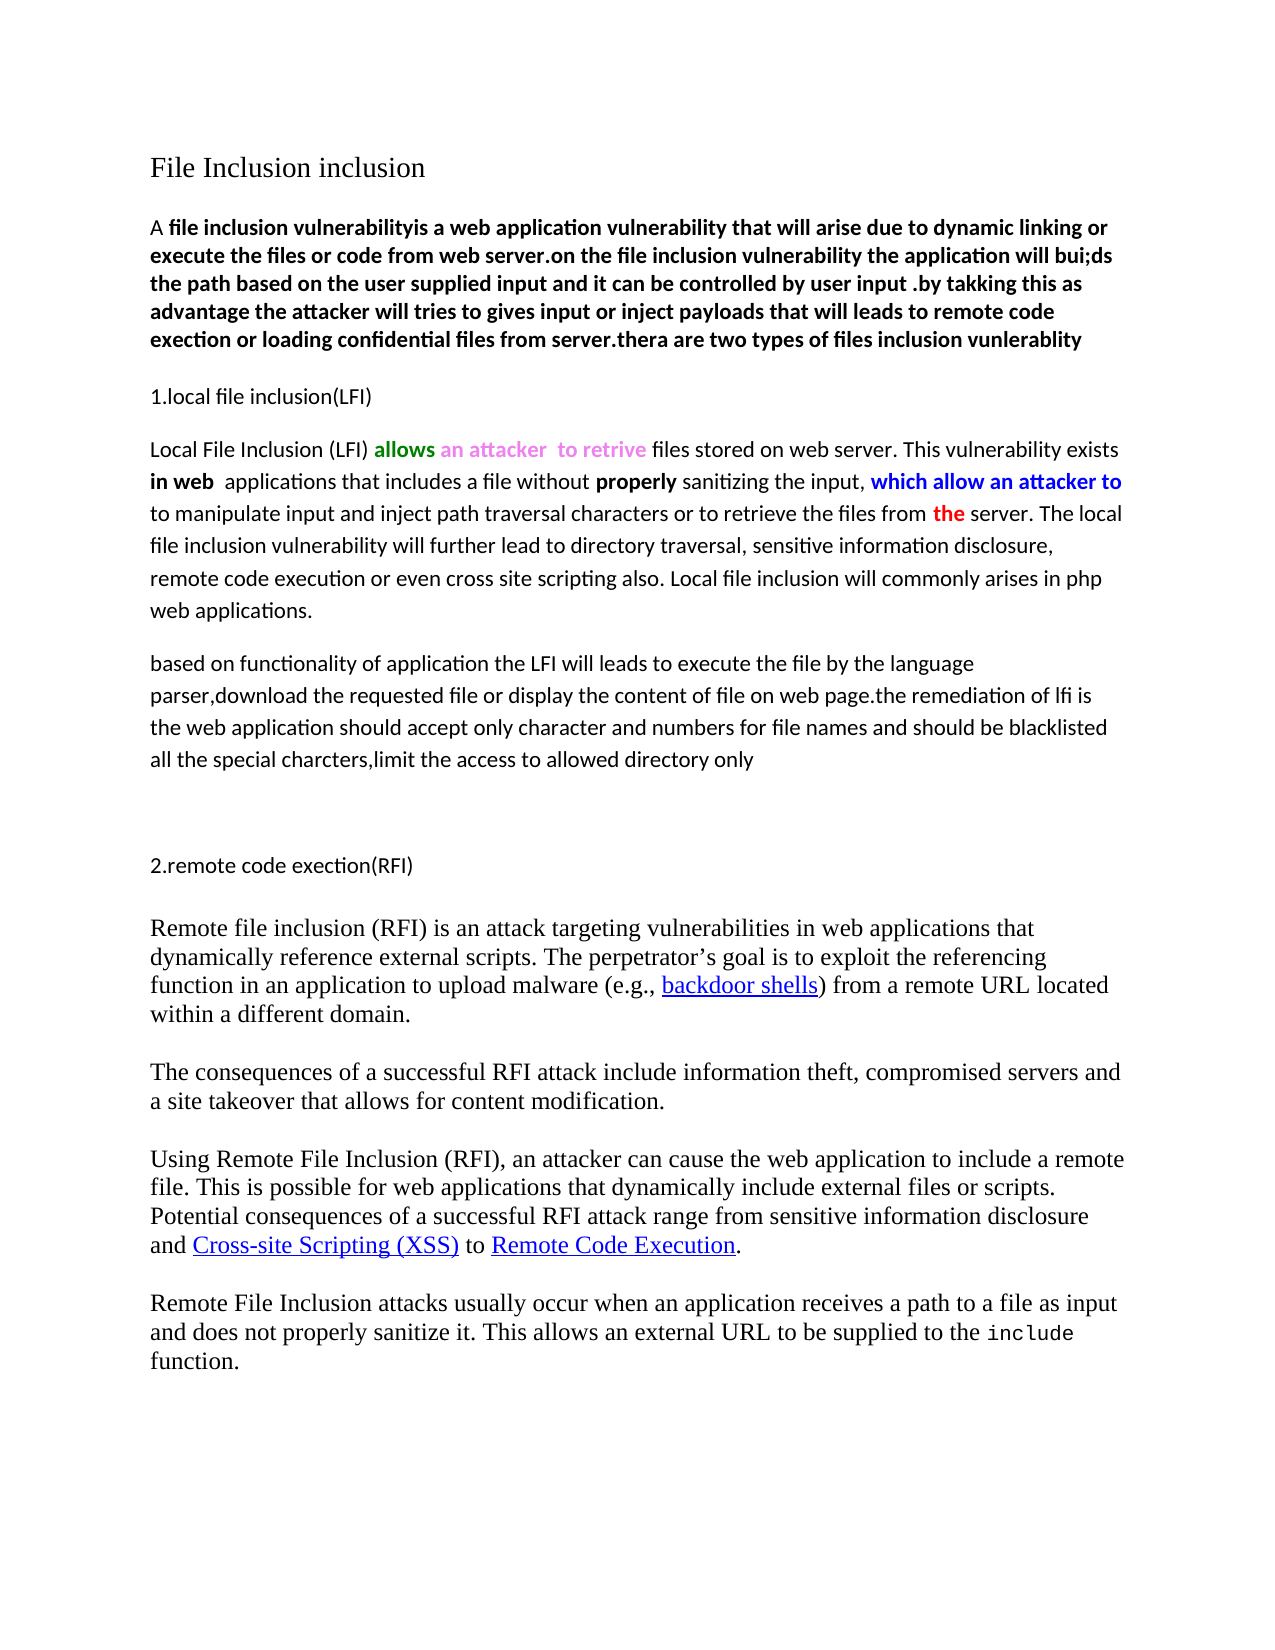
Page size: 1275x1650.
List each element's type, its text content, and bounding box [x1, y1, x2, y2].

text File Inclusion inclusion [150, 150, 1125, 183]
text 2.remote code exection(RFI) [150, 852, 1125, 879]
text Remote file inclusion (RFI) is an attack targeting vulnerabilities in web applications that dynamically reference external scripts. The perpetrator’s goal is to exploit the referencing function in an application to upload malware (e.g., backdoor shells) from a remote URL located within a different domain. [150, 913, 1125, 1028]
text 1.local file inclusion(LFI) [150, 382, 1125, 410]
text based on functionality of application the LFI will leads to execute the file by the language parser,download the requested file or display the content of file on web page.the remediation of lfi is the web application should accept only character and numbers for file names and should be blacklisted all the special charcters,limit the access to allowed directory only [150, 649, 1125, 773]
text The consequences of a successful RFI attack include information theft, compromised servers and a site takeover that allows for content modification. [150, 1057, 1125, 1114]
text A file inclusion vulnerabilityis a web application vulnerability that will arise due to dynamic linking or execute the files or code from web server.on the file inclusion vulnerability the application will bui;ds the path based on the user supplied input and it can be controlled by user input .by takking this as advantage the attacker will tries to gives input or inject payloads that will leads to remote code exection or loading confidential files from server.thera are two types of files inclusion vunlerablity [150, 213, 1125, 353]
text Local File Inclusion (LFI) allows an attacker to retrive files stored on web server. This vulnerability exists in web applications that includes a file without properly sanitizing the input, which allow an attacker to to manipulate input and inject path traversal characters or to retrieve the files from the server. The local file inclusion vulnerability will further lead to directory traversal, sensitive information disclosure, remote code execution or even cross site scripting also. Local file inclusion will commonly arises in php web applications. [150, 435, 1125, 624]
text Remote File Inclusion attacks usually occur when an application receives a path to a file as input and does not properly sanitize it. This allows an external URL to be supplied to the include function. [150, 1288, 1125, 1375]
text Using Remote File Inclusion (RFI), an attacker can cause the web application to include a remote file. This is possible for web applications that dynamically include external files or scripts. Potential consequences of a successful RFI attack range from sensitive information disclosure and Cross-site Scripting (XSS) to Remote Code Execution. [150, 1144, 1125, 1259]
